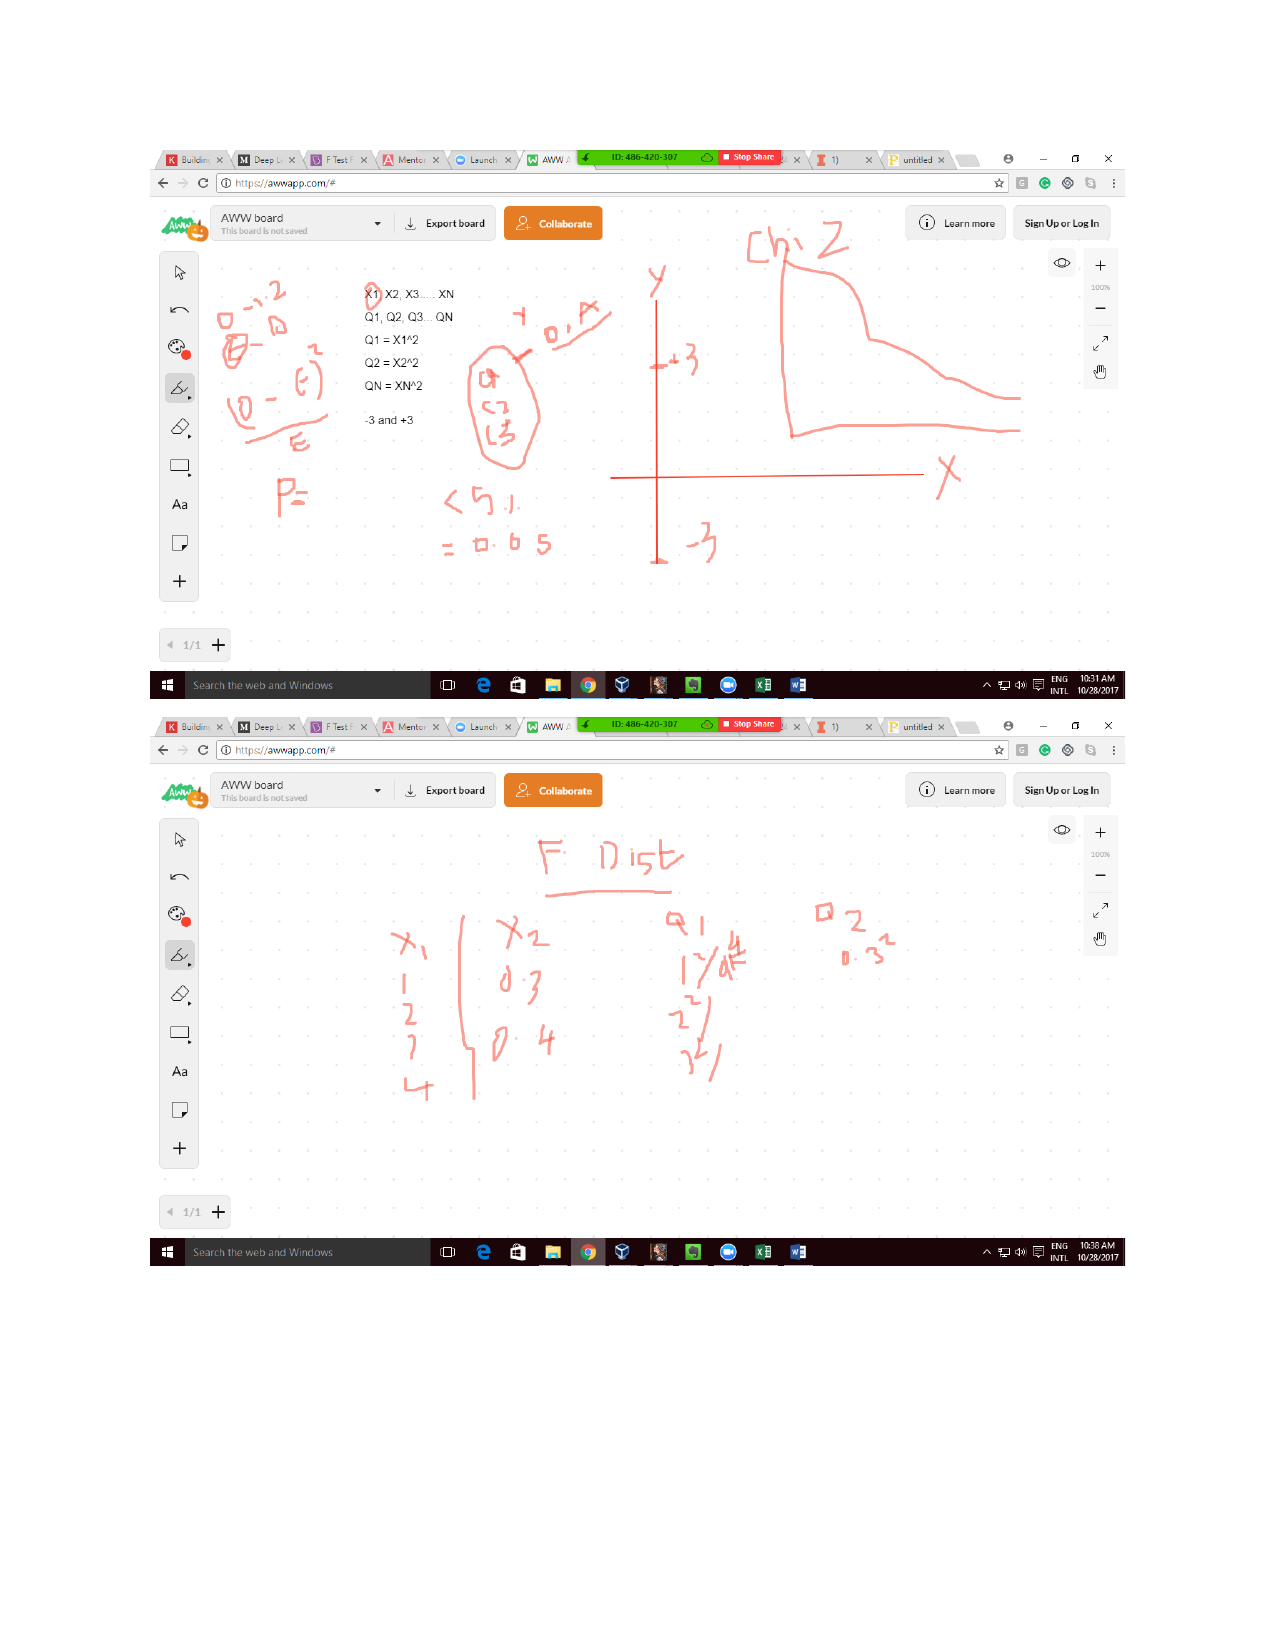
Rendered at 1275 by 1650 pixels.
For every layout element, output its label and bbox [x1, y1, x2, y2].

picture [150, 717, 1125, 1266]
picture [150, 150, 1125, 699]
